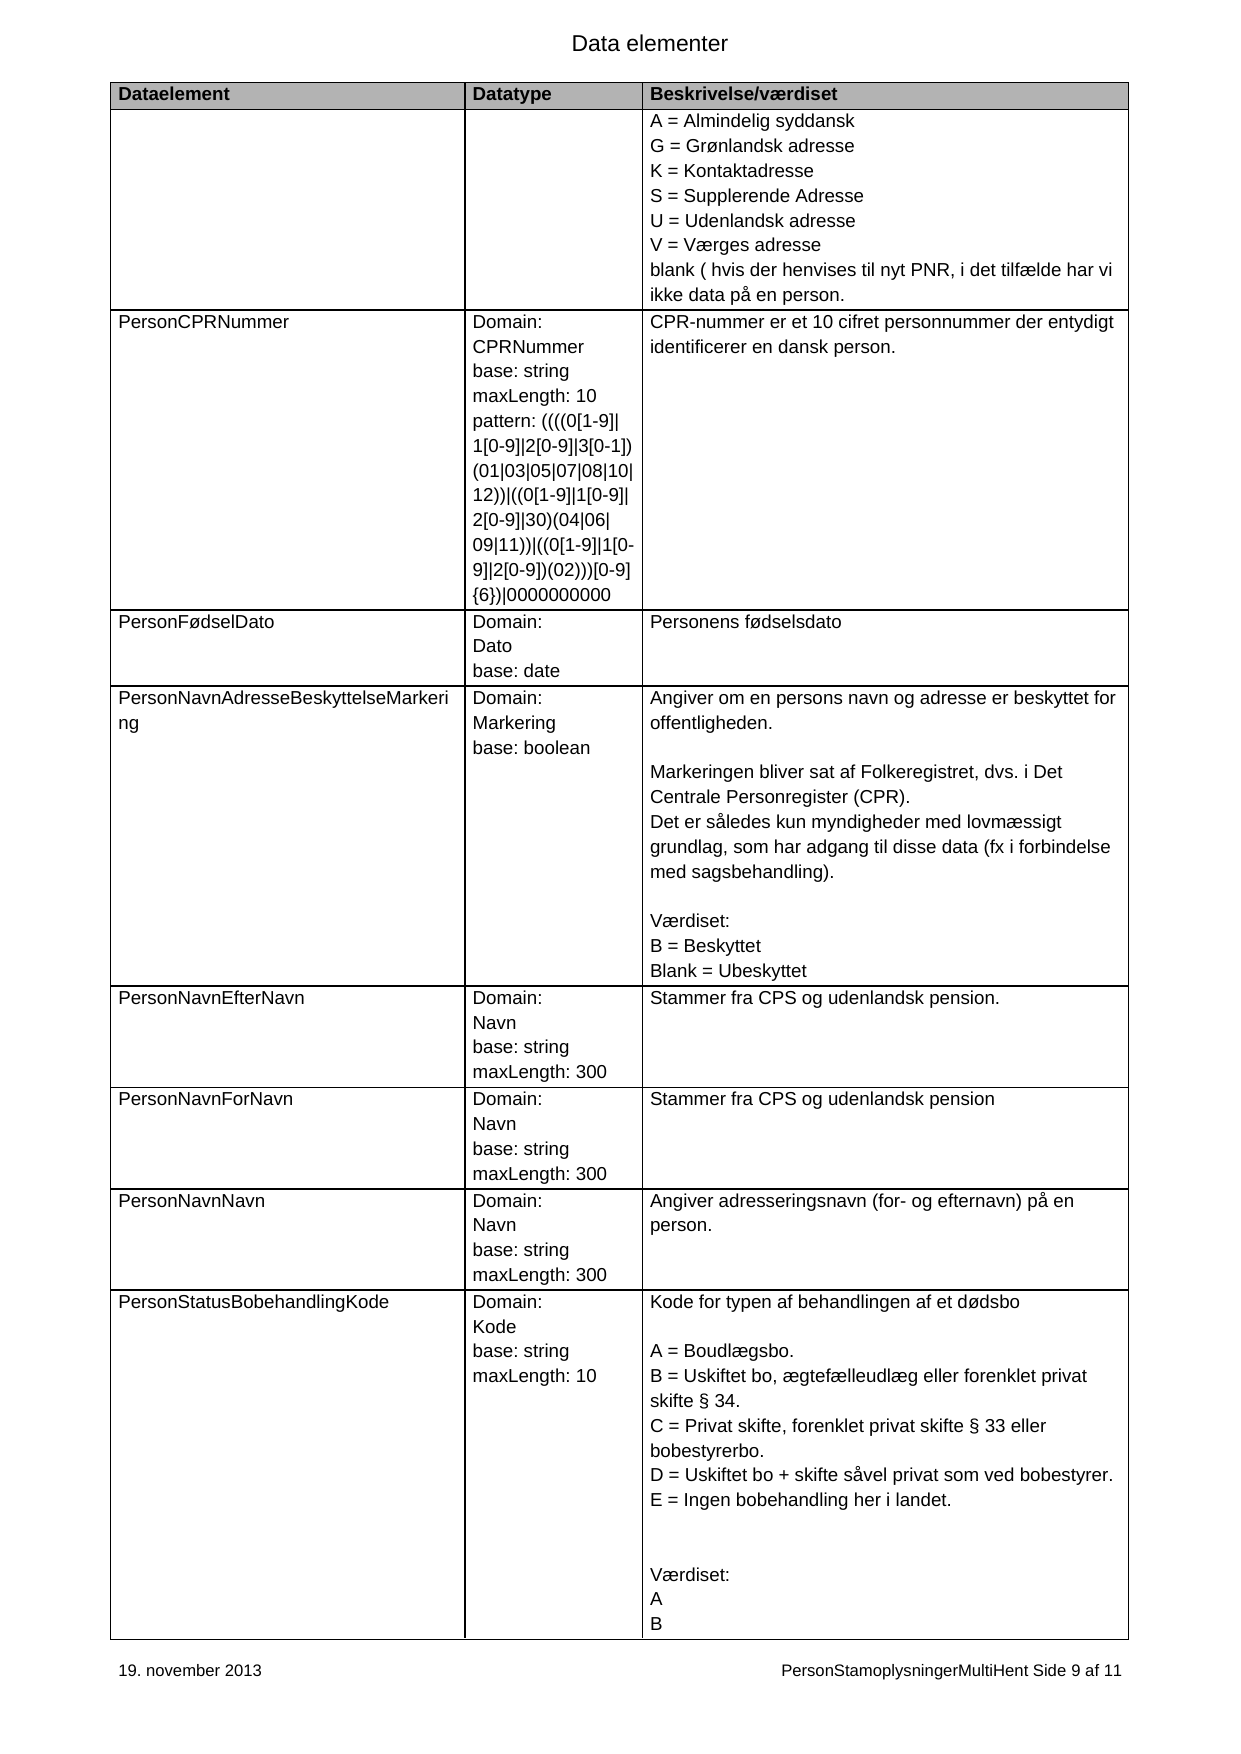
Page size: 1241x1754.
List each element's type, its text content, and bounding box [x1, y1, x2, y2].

table_cell PersonNavnEfterNavn [111, 987, 464, 1086]
table_cell CPR-nummer er et 10 cifret personnummer der entydigt identificerer en dansk person. [643, 311, 1128, 609]
table_cell Domain: Markering base: boolean [466, 687, 642, 985]
table_cell Domain: Navn base: string maxLength: 300 [466, 987, 642, 1086]
table_header Datatype [466, 83, 642, 109]
table_cell Stammer fra CPS og udenlandsk pension [643, 1088, 1128, 1188]
table_cell Domain: Dato base: date [466, 611, 642, 685]
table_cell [466, 1291, 642, 1638]
table_cell Angiver adresseringsnavn (for- og efternavn) på en person. [643, 1190, 1128, 1289]
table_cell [111, 1291, 464, 1638]
table_cell Personens fødselsdato [643, 611, 1128, 685]
table_cell PersonFødselDato [111, 611, 464, 685]
table_cell Domain: Navn base: string maxLength: 300 [466, 1088, 642, 1188]
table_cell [643, 1291, 1128, 1638]
table_cell Stammer fra CPS og udenlandsk pension. [643, 987, 1128, 1086]
table_cell Domain: CPRNummer base: string maxLength: 10 pattern: ((((0[1-9]|1[0-9]|2[0-9]|3[0-1])(01|03|05|07|08|10|12))|((0[1-9]|1[0-9]|2[0-9]|30)(04|06|09|11))|((0[1-9]|1[0-9]|2[0-9])(02)))[0-9]{6})|0000000000 [466, 311, 642, 609]
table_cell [111, 110, 464, 309]
table_cell PersonNavnAdresseBeskyttelseMarkering [111, 687, 464, 985]
table_cell Angiver om en persons navn og adresse er beskyttet for offentligheden. Markeringen bliver sat af Folkeregistret, dvs. i Det Centrale Personregister (CPR). Det er således kun myndigheder med lovmæssigt grundlag, som har adgang til disse data (fx i forbindelse med sagsbehandling). Værdiset: B = Beskyttet Blank = Ubeskyttet [643, 687, 1128, 985]
table_header Dataelement [111, 83, 464, 109]
table_cell PersonCPRNummer [111, 311, 464, 609]
table_cell Domain: Navn base: string maxLength: 300 [466, 1190, 642, 1289]
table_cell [643, 110, 1128, 309]
table_cell PersonNavnForNavn [111, 1088, 464, 1188]
table_header Beskrivelse/værdiset [643, 83, 1128, 109]
table_cell PersonNavnNavn [111, 1190, 464, 1289]
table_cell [466, 110, 642, 309]
